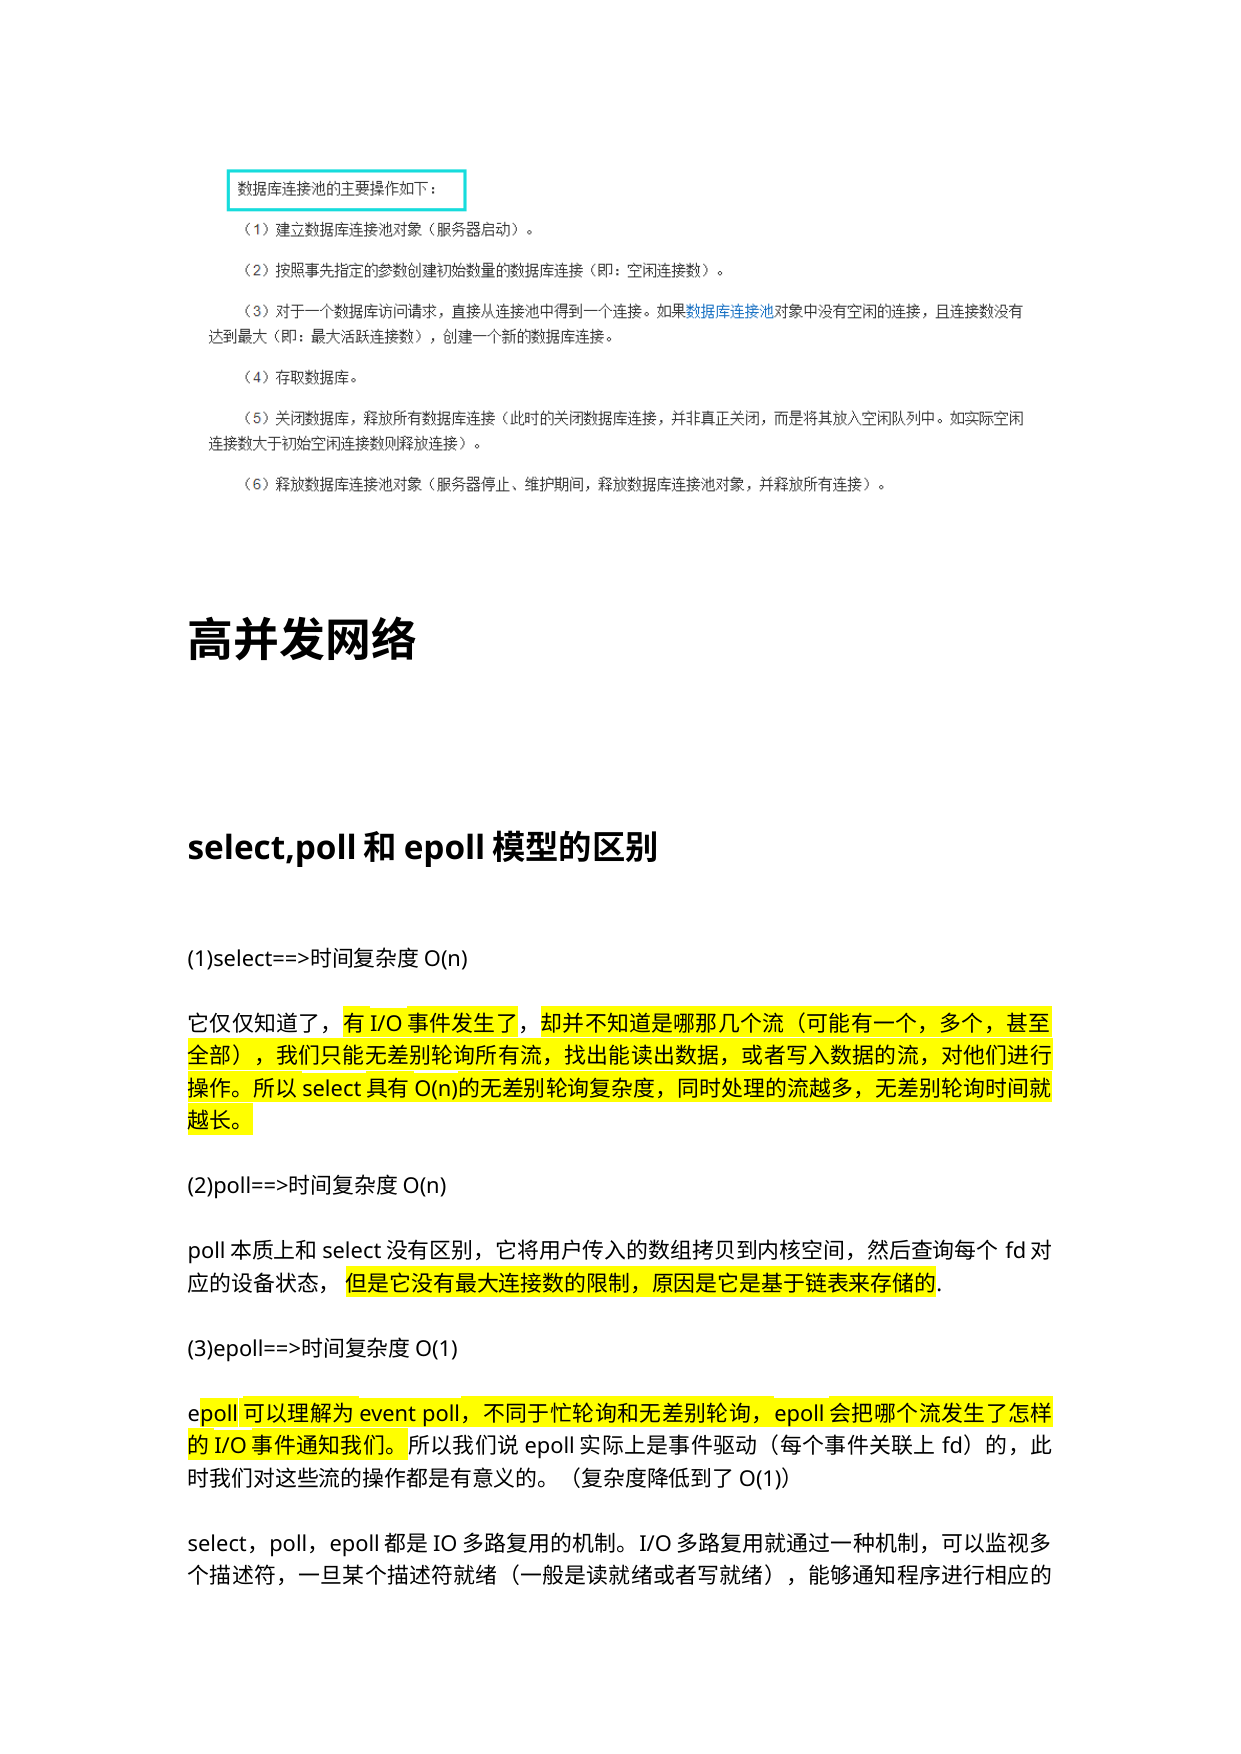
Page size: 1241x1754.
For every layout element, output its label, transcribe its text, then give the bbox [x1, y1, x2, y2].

text epoll可以理解为event poll，不同于忙轮询和无差别轮询，epoll会把哪个流发生了怎样的I/O事件通知我们。所以我们说epoll实际上是事件驱动（每个事件关联上fd）的，此时我们对这些流的操作都是有意义的。（复杂度降低到了O(1)） [187, 1395, 1053, 1493]
text poll本质上和select没有区别，它将用户传入的数组拷贝到内核空间，然后查询每个fd对应的设备状态， 但是它没有最大连接数的限制，原因是它是基于链表来存储的. [187, 1233, 1053, 1298]
text (1)select==>时间复杂度O(n) [187, 940, 1053, 973]
subtitle select,poll和epoll模型的区别 [187, 813, 1053, 878]
picture [187, 162, 1053, 526]
text (3)epoll==>时间复杂度O(1) [187, 1330, 1053, 1363]
text (2)poll==>时间复杂度O(n) [187, 1168, 1053, 1200]
subtitle 高并发网络 [187, 587, 1053, 685]
text 它仅仅知道了，有I/O事件发生了，却并不知道是哪那几个流（可能有一个，多个，甚至全部），我们只能无差别轮询所有流，找出能读出数据，或者写入数据的流，对他们进行操作。所以select具有O(n)的无差别轮询复杂度，同时处理的流越多，无差别轮询时间就越长。 [187, 1005, 1053, 1135]
